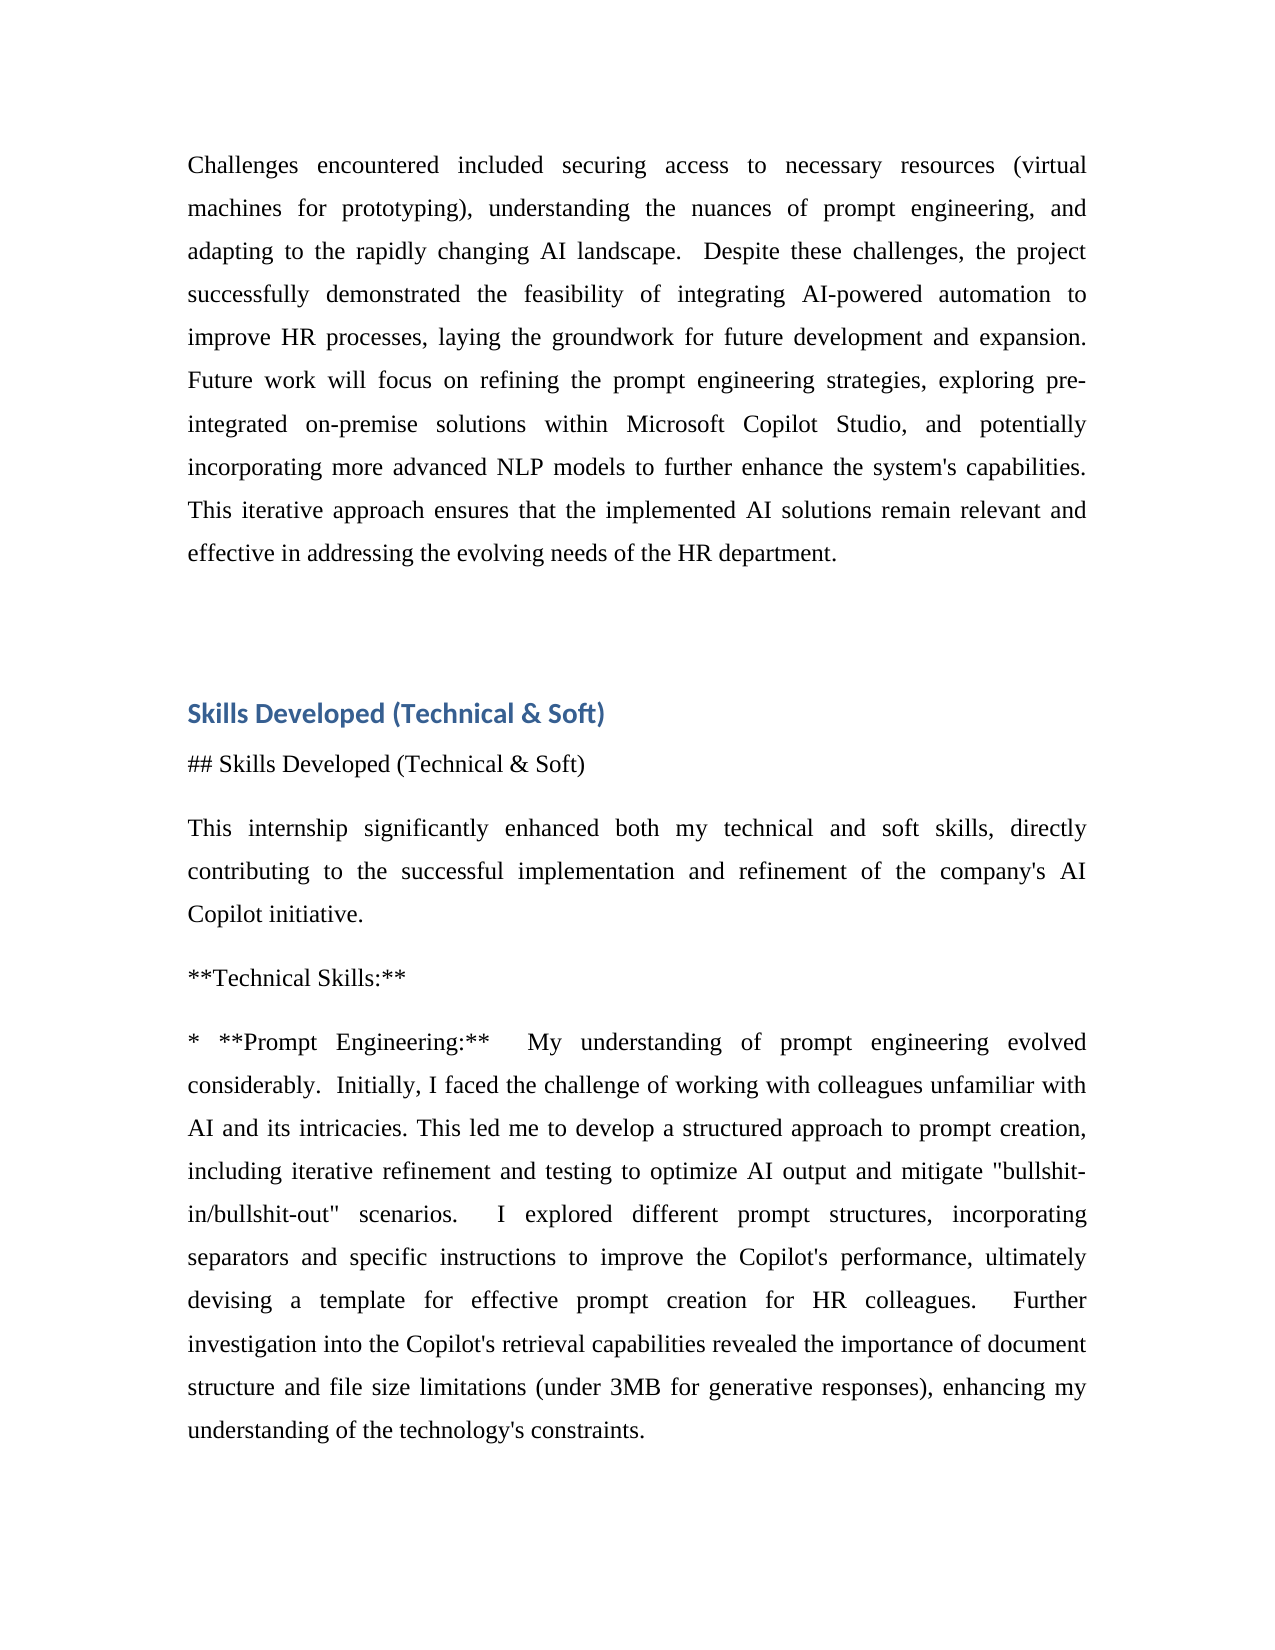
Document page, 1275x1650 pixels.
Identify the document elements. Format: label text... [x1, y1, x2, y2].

subtitle Skills Developed (Technical & Soft) [187, 695, 1087, 731]
text Challenges encountered included securing access to necessary resources (virtual machines for prototyping), understanding the nuances of prompt engineering, and adapting to the rapidly changing AI landscape. Despite these challenges, the project successfully demonstrated the feasibility of integrating AI-powered automation to improve HR processes, laying the groundwork for future development and expansion. Future work will focus on refining the prompt engineering strategies, exploring pre-integrated on-premise solutions within Microsoft Copilot Studio, and potentially incorporating more advanced NLP models to further enhance the system's capabilities. This iterative approach ensures that the implemented AI solutions remain relevant and effective in addressing the evolving needs of the HR department. [187, 150, 1087, 567]
text ## Skills Developed (Technical & Soft) [187, 749, 1087, 777]
text **Technical Skills:** [187, 963, 1087, 992]
text * **Prompt Engineering:** My understanding of prompt engineering evolved considerably. Initially, I faced the challenge of working with colleagues unfamiliar with AI and its intricacies. This led me to develop a structured approach to prompt creation, including iterative refinement and testing to optimize AI output and mitigate "bullshit-in/bullshit-out" scenarios. I explored different prompt structures, incorporating separators and specific instructions to improve the Copilot's performance, ultimately devising a template for effective prompt creation for HR colleagues. Further investigation into the Copilot's retrieval capabilities revealed the importance of document structure and file size limitations (under 3MB for generative responses), enhancing my understanding of the technology's constraints. [187, 1027, 1087, 1444]
text This internship significantly enhanced both my technical and soft skills, directly contributing to the successful implementation and refinement of the company's AI Copilot initiative. [187, 813, 1087, 928]
